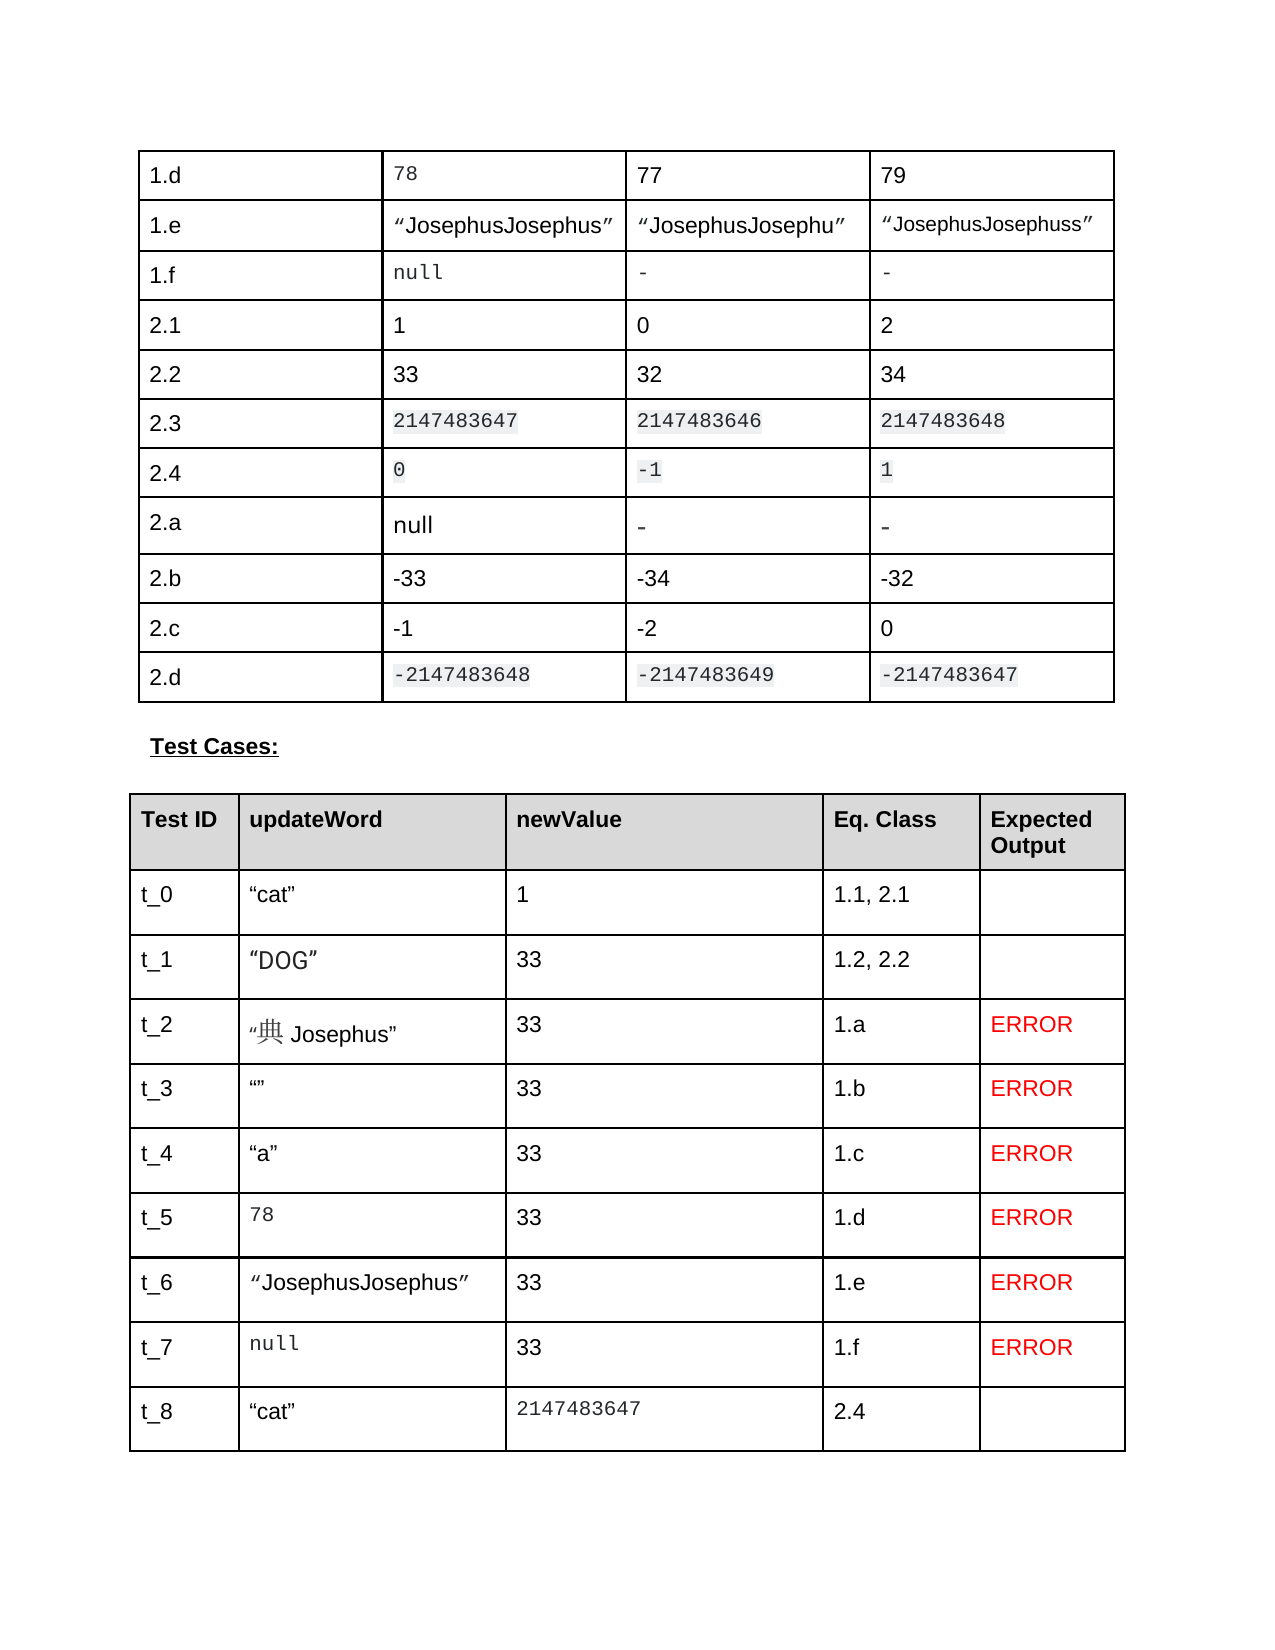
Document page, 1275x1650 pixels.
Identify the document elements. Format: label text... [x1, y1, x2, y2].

table_cell t_5 [131, 1194, 238, 1256]
table_cell 1.c [824, 1129, 979, 1192]
table_cell 2.4 [824, 1388, 979, 1450]
table_cell - [627, 252, 869, 299]
table_cell 1 [871, 449, 1113, 496]
table_cell 2.4 [140, 449, 381, 496]
table_cell t_3 [131, 1065, 238, 1127]
table_cell 2.a [140, 498, 381, 553]
table_cell 2147483647 [384, 400, 625, 447]
table_cell t_7 [131, 1323, 238, 1386]
table_cell -2147483649 [627, 653, 869, 701]
table_cell ERROR [981, 1000, 1124, 1063]
table_cell -32 [871, 555, 1113, 602]
table_cell -2147483648 [384, 653, 625, 701]
table_cell -1 [627, 449, 869, 496]
table_cell “” [240, 1065, 505, 1127]
table_cell 1.a [824, 1000, 979, 1063]
table_cell - [627, 498, 869, 553]
table_cell 2 [871, 301, 1113, 348]
table_cell [981, 871, 1124, 933]
table_cell ERROR [981, 1259, 1124, 1321]
table_cell 0 [627, 301, 869, 348]
table_cell t_8 [131, 1388, 238, 1450]
table_cell “a” [240, 1129, 505, 1192]
table_cell null [240, 1323, 505, 1386]
table_cell 1.e [140, 201, 381, 250]
table_cell [981, 936, 1124, 998]
table_cell 79 [871, 152, 1113, 199]
table_cell 2147483648 [871, 400, 1113, 447]
table_cell t_6 [131, 1259, 238, 1321]
table_cell 0 [871, 604, 1113, 651]
table_cell 1.d [140, 152, 381, 199]
table_cell -1 [384, 604, 625, 651]
table_cell 78 [384, 152, 625, 199]
table_cell t_1 [131, 936, 238, 998]
table_cell -33 [384, 555, 625, 602]
table_cell 2.b [140, 555, 381, 602]
table_cell 77 [627, 152, 869, 199]
table_cell 2.d [140, 653, 381, 701]
table_cell “cat” [240, 1388, 505, 1450]
table_cell 33 [507, 1323, 822, 1386]
table_cell -2 [627, 604, 869, 651]
table_cell -2147483647 [871, 653, 1113, 701]
table_cell - [871, 498, 1113, 553]
table_cell 78 [240, 1194, 505, 1256]
table_cell 33 [507, 1000, 822, 1063]
table_cell “JosephusJosephus” [240, 1259, 505, 1321]
table_cell “JosephusJosephu” [627, 201, 869, 250]
table_cell 1 [384, 301, 625, 348]
table_header Test ID [131, 795, 238, 869]
table_cell 33 [507, 1129, 822, 1192]
table_cell 33 [507, 1194, 822, 1256]
table_cell ERROR [981, 1323, 1124, 1386]
table_cell null [384, 252, 625, 299]
table_cell “DOG” [240, 936, 505, 998]
table_cell 1.d [824, 1194, 979, 1256]
table_cell 33 [507, 1259, 822, 1321]
table_cell 2.1 [140, 301, 381, 348]
table_cell 2147483646 [627, 400, 869, 447]
table_cell -34 [627, 555, 869, 602]
table_cell t_0 [131, 871, 238, 933]
table_cell t_4 [131, 1129, 238, 1192]
table_header updateWord [240, 795, 505, 869]
table_cell null [384, 498, 625, 553]
table_cell “JosephusJosephuss” [871, 201, 1113, 250]
table_cell 2147483647 [507, 1388, 822, 1450]
table_header Expected Output [981, 795, 1124, 869]
table_cell 1.e [824, 1259, 979, 1321]
table_cell 2.2 [140, 351, 381, 398]
table_cell 33 [507, 1065, 822, 1127]
table_cell ERROR [981, 1065, 1124, 1127]
table_header newValue [507, 795, 822, 869]
table_cell ERROR [981, 1194, 1124, 1256]
table_cell 1.2, 2.2 [824, 936, 979, 998]
table_cell “JosephusJosephus” [384, 201, 625, 250]
table_cell 1 [507, 871, 822, 933]
table_cell 1.b [824, 1065, 979, 1127]
table_cell 33 [507, 936, 822, 998]
table_cell “cat” [240, 871, 505, 933]
table_header Eq. Class [824, 795, 979, 869]
table_cell 1.f [140, 252, 381, 299]
table_cell 34 [871, 351, 1113, 398]
table_cell ERROR [981, 1129, 1124, 1192]
table_cell 32 [627, 351, 869, 398]
table_cell 0 [384, 449, 625, 496]
table_cell - [871, 252, 1113, 299]
table_cell 2.c [140, 604, 381, 651]
table_cell “典Josephus” [240, 1000, 505, 1063]
table_cell 1.f [824, 1323, 979, 1386]
table_cell 33 [384, 351, 625, 398]
table_cell [981, 1388, 1124, 1450]
table_cell 2.3 [140, 400, 381, 447]
text Test Cases: [150, 733, 1125, 759]
table_cell t_2 [131, 1000, 238, 1063]
table_cell 1.1, 2.1 [824, 871, 979, 933]
